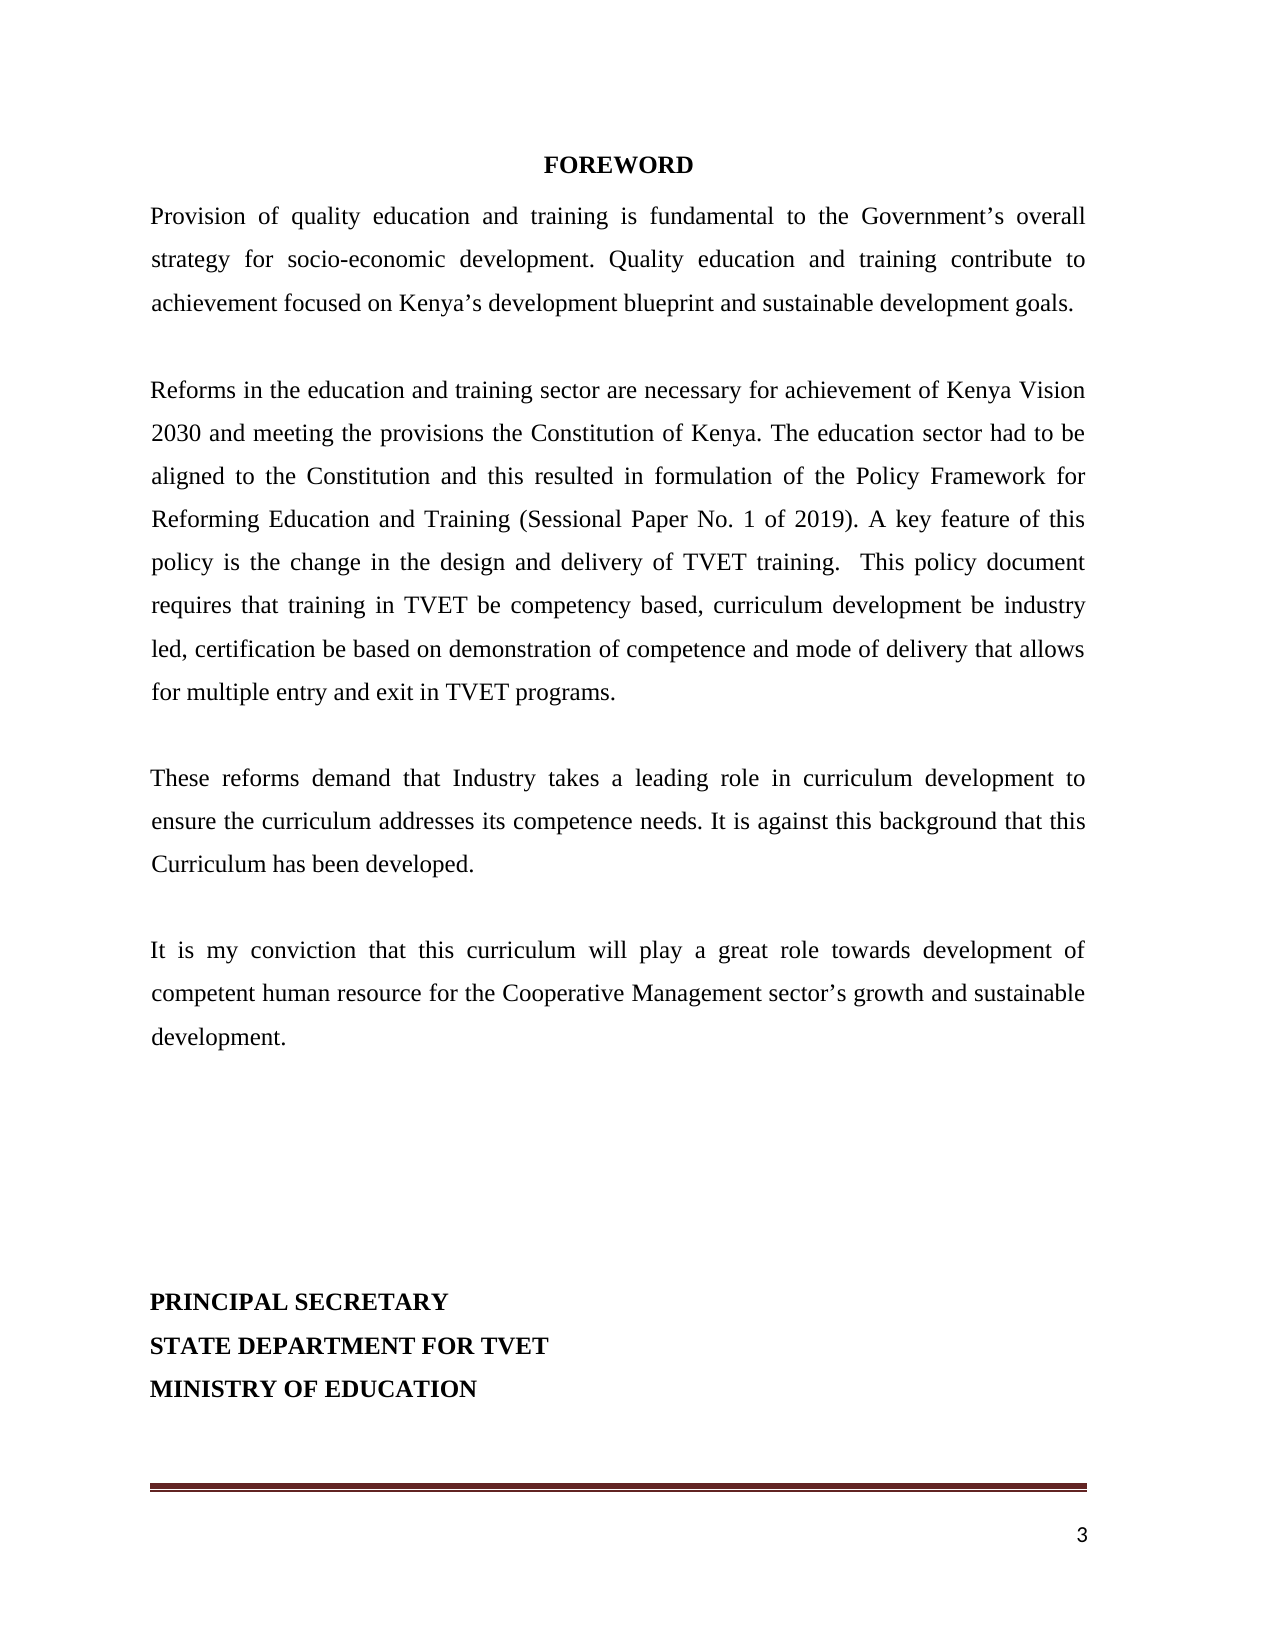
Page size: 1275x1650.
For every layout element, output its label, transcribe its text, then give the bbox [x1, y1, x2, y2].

text It is my conviction that this curriculum will play a great role towards development of competent human resource for the Cooperative Management sector’s growth and sustainable development. [150, 935, 1086, 1050]
text PRINCIPAL SECRETARY [149, 1287, 1087, 1316]
text FOREWORD [150, 150, 1087, 179]
text MINISTRY OF EDUCATION [149, 1374, 1087, 1403]
text Reforms in the education and training sector are necessary for achievement of Kenya Vision 2030 and meeting the provisions the Constitution of Kenya. The education sector had to be aligned to the Constitution and this resulted in formulation of the Policy Framework for Reforming Education and Training (Sessional Paper No. 1 of 2019). A key feature of this policy is the change in the design and delivery of TVET training. This policy document requires that training in TVET be competency based, curriculum development be industry led, certification be based on demonstration of competence and mode of delivery that allows for multiple entry and exit in TVET programs. [150, 375, 1086, 706]
text STATE DEPARTMENT FOR TVET [149, 1331, 1087, 1360]
text Provision of quality education and training is fundamental to the Government’s overall strategy for socio-economic development. Quality education and training contribute to achievement focused on Kenya’s development blueprint and sustainable development goals. [150, 201, 1086, 316]
text These reforms demand that Industry takes a leading role in curriculum development to ensure the curriculum addresses its competence needs. It is against this background that this Curriculum has been developed. [150, 763, 1086, 878]
